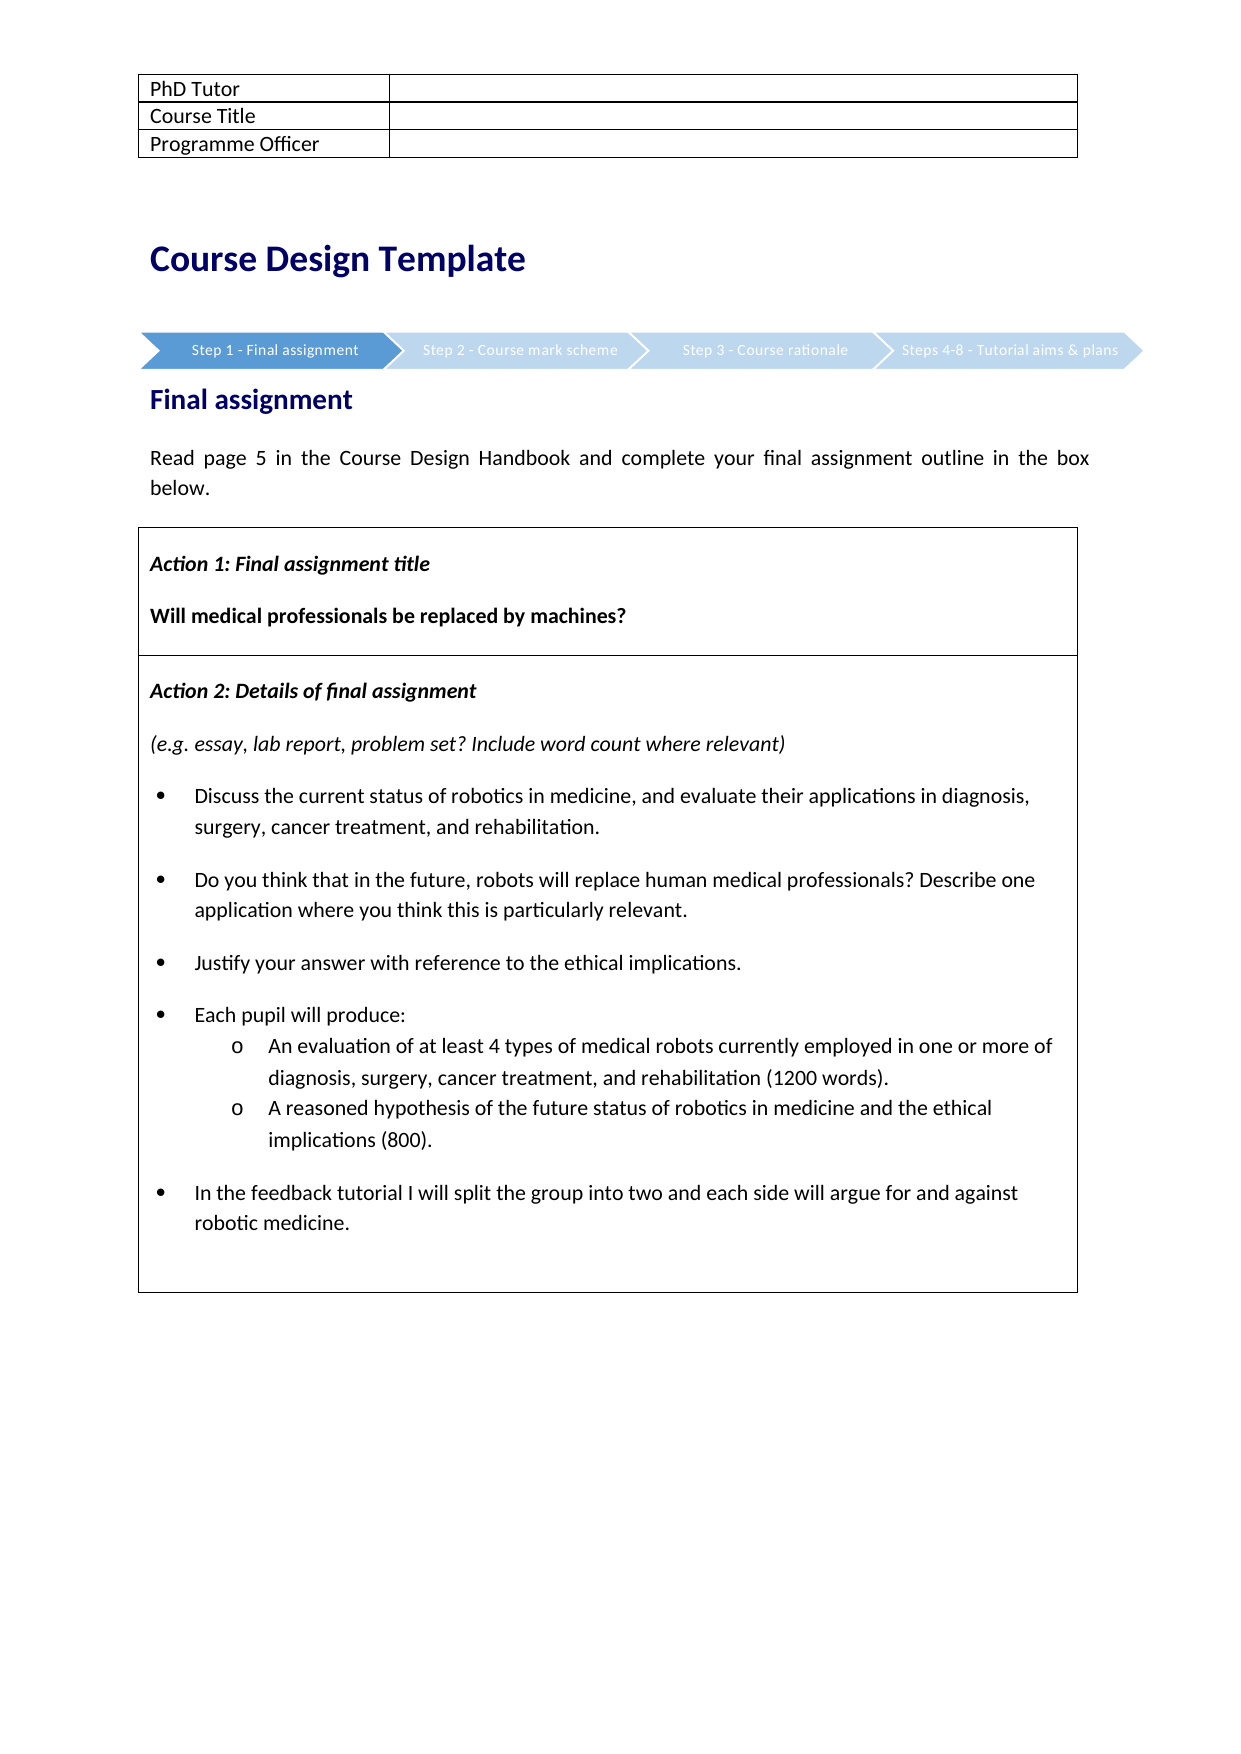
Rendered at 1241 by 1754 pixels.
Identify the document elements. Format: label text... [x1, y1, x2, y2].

table_cell Action 2: Details of final assignment (e.g. essay, lab report, problem set? Include word count where relevant) Discuss the current status of robotics in medicine, and evaluate their applications in diagnosis, surgery, cancer treatment, and rehabilitation. Do you think that in the future, robots will replace human medical professionals? Describe one application where you think this is particularly relevant. Justify your answer with reference to the ethical implications. Each pupil will produce: An evaluation of at least 4 types of medical robots currently employed in one or more of diagnosis, surgery, cancer treatment, and rehabilitation (1200 words). A reasoned hypothesis of the future status of robotics in medicine and the ethical implications (800). In the feedback tutorial I will split the group into two and each side will argue for and against robotic medicine. [139, 656, 1077, 1292]
text Read page 5 in the Course Design Handbook and complete your final assignment outline in the box below. [150, 444, 1090, 501]
table_header Action 1: Final assignment title Will medical professionals be replaced by machines? [139, 528, 1077, 655]
subtitle Course Design Template [150, 234, 1090, 280]
subtitle Final assignment [150, 334, 1090, 417]
